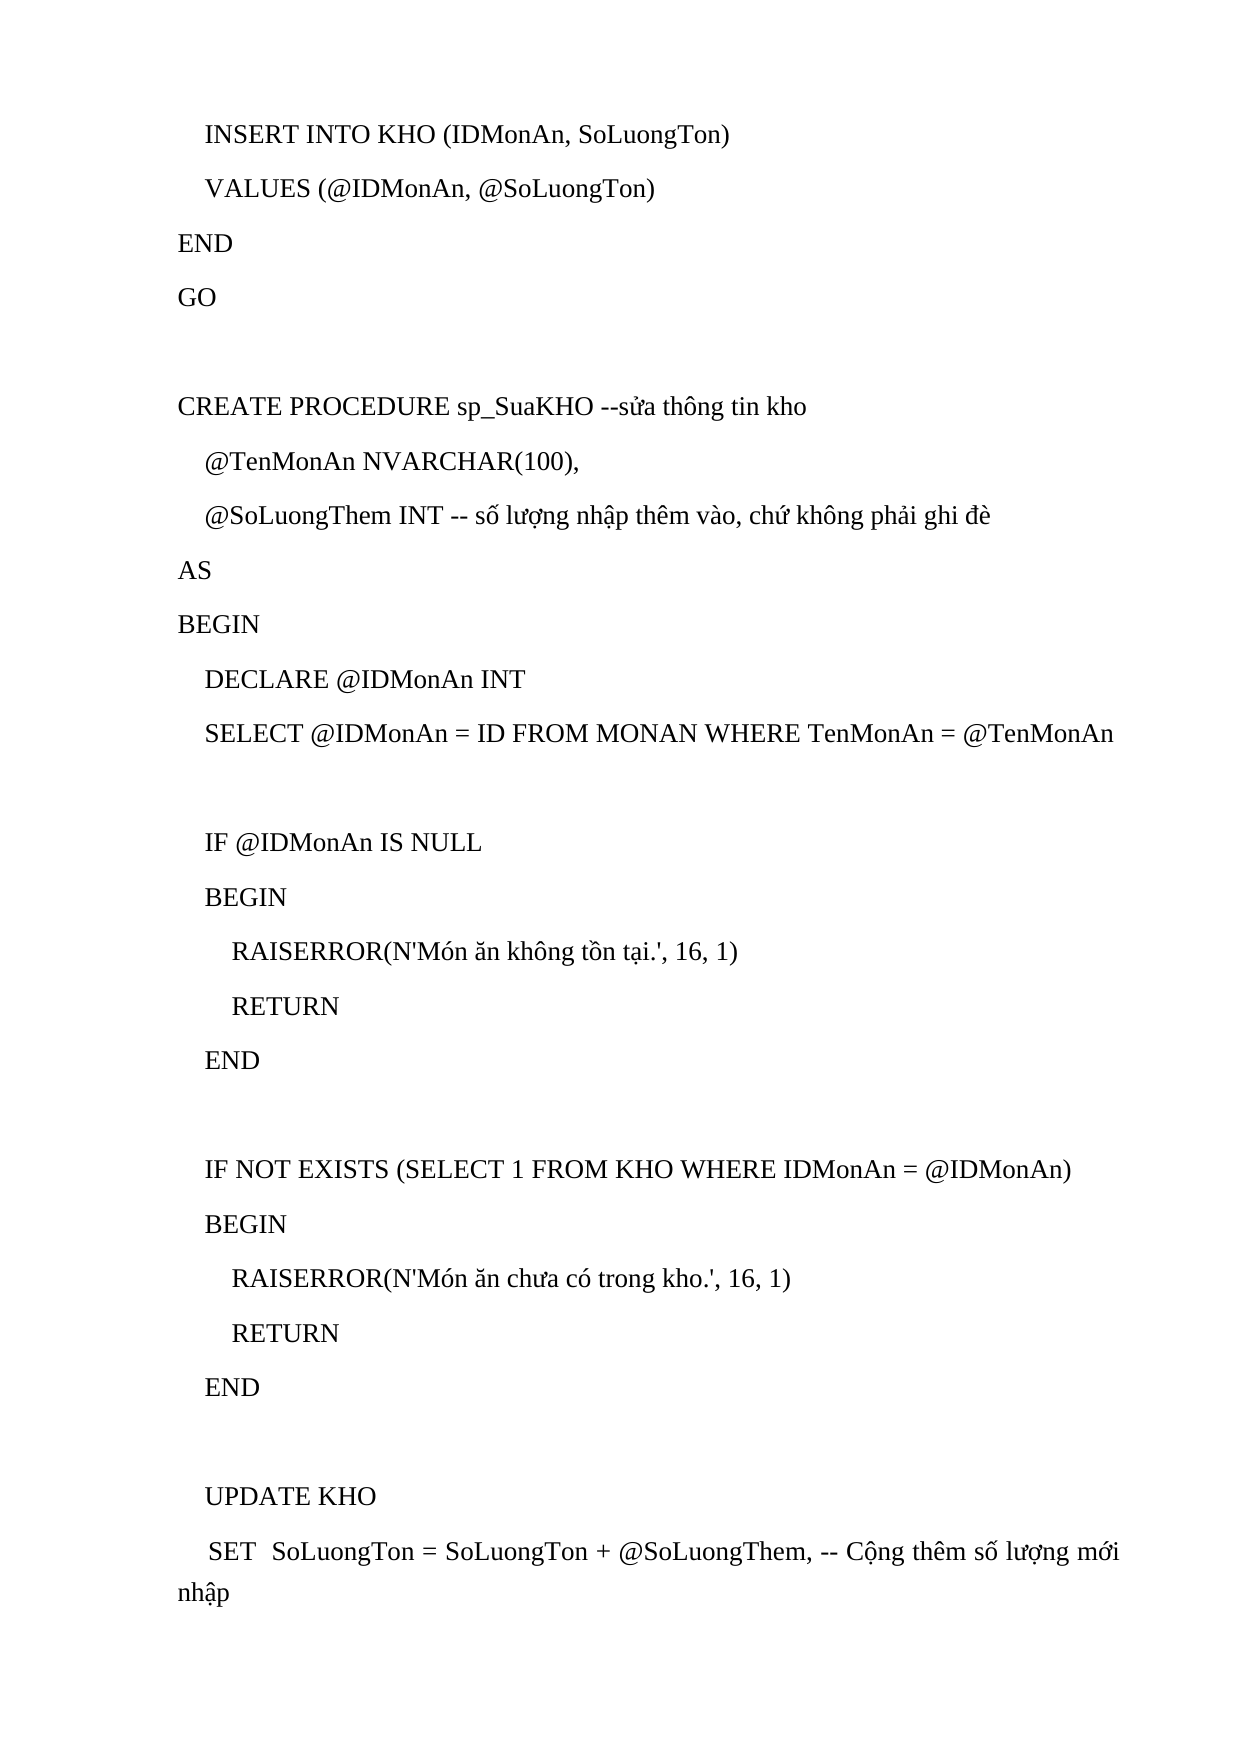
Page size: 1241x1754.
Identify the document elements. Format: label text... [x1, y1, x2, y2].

text SELECT @IDMonAn = ID FROM MONAN WHERE TenMonAn = @TenMonAn [177, 717, 1122, 748]
text BEGIN [177, 1208, 1122, 1239]
text AS [177, 554, 1122, 585]
text SET SoLuongTon = SoLuongTon + @SoLuongThem, -- Cộng thêm số lượng mới nhập [177, 1534, 1122, 1608]
text RAISERROR(N'Món ăn không tồn tại.', 16, 1) [177, 935, 1122, 966]
text END [177, 1371, 1122, 1402]
text BEGIN [177, 608, 1122, 639]
text UPDATE KHO [177, 1480, 1122, 1511]
text IF @IDMonAn IS NULL [177, 826, 1122, 857]
text END [177, 1044, 1122, 1075]
text CREATE PROCEDURE sp_SuaKHO --sửa thông tin kho [177, 391, 1122, 422]
text @SoLuongThem INT -- số lượng nhập thêm vào, chứ không phải ghi đè [177, 499, 1122, 531]
text @TenMonAn NVARCHAR(100), [177, 445, 1122, 476]
text VALUES (@IDMonAn, @SoLuongTon) [177, 173, 1122, 204]
text RETURN [177, 990, 1122, 1021]
text DECLARE @IDMonAn INT [177, 663, 1122, 694]
text GO [177, 282, 1122, 313]
text END [177, 227, 1122, 258]
text INSERT INTO KHO (IDMonAn, SoLuongTon) [177, 118, 1122, 149]
text RAISERROR(N'Món ăn chưa có trong kho.', 16, 1) [177, 1262, 1122, 1293]
text IF NOT EXISTS (SELECT 1 FROM KHO WHERE IDMonAn = @IDMonAn) [177, 1153, 1122, 1184]
text RETURN [177, 1317, 1122, 1348]
text BEGIN [177, 881, 1122, 912]
